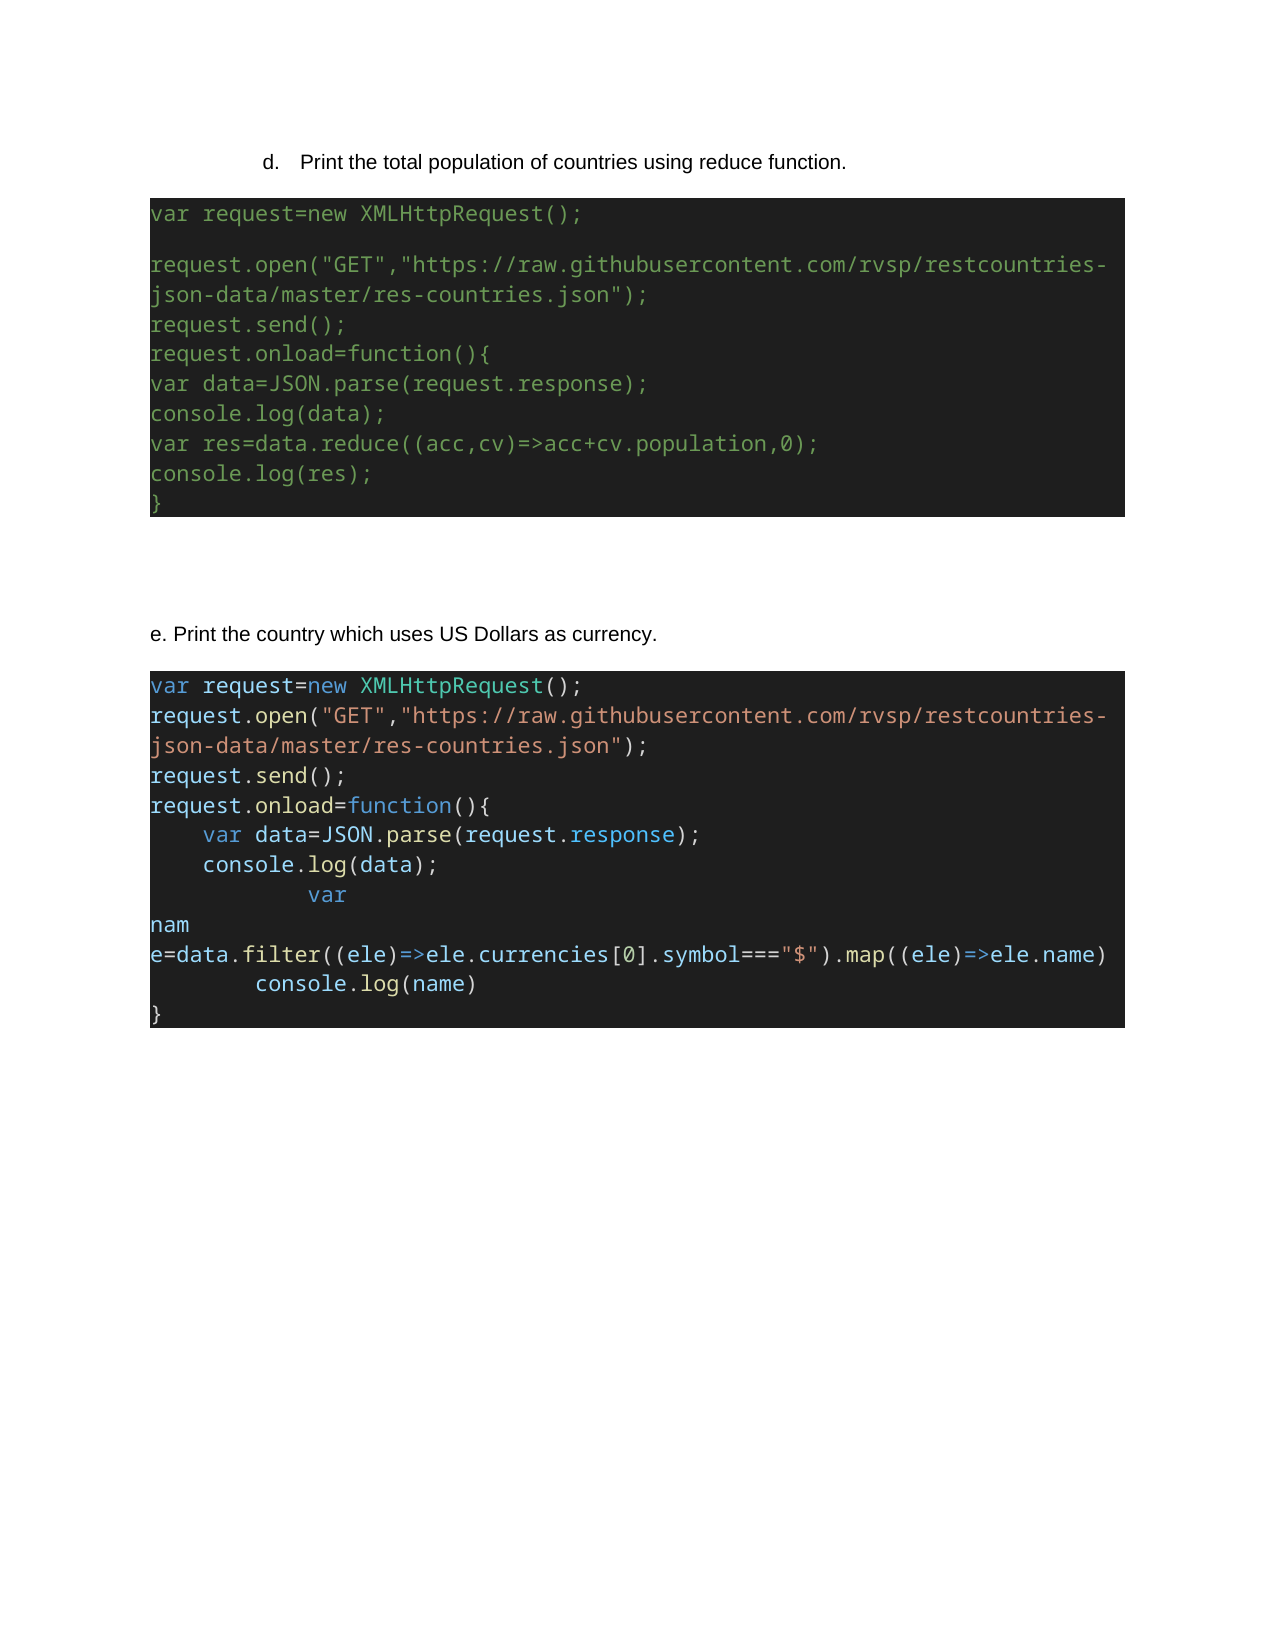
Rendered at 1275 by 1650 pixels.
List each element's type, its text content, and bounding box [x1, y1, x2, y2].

text var request=new XMLHttpRequest(); [150, 198, 1125, 228]
text var res=data.reduce((acc,cv)=>acc+cv.population,0); [150, 428, 1125, 457]
text request.onload=function(){ [150, 338, 1125, 368]
text var name=data.filter((ele)=>ele.currencies[0].symbol==="$").map((ele)=>ele.name) [150, 879, 1125, 968]
text request.send(); [150, 760, 1125, 790]
text request.send(); [150, 308, 1125, 338]
text e. Print the country which uses US Dollars as currency. [150, 622, 1125, 646]
text var data=JSON.parse(request.response); [150, 368, 1125, 398]
text request.open("GET","https://raw.githubusercontent.com/rvsp/restcountries-json-data/master/res-countries.json"); [150, 249, 1125, 308]
text console.log(data); [150, 849, 1125, 879]
text console.log(name) [150, 968, 1125, 998]
list Print the total population of countries using reduce function. [262, 150, 1125, 174]
text request.onload=function(){ [150, 790, 1125, 819]
text var data=JSON.parse(request.response); [150, 819, 1125, 849]
text console.log(data); [150, 398, 1125, 428]
text request.open("GET","https://raw.githubusercontent.com/rvsp/restcountries-json-data/master/res-countries.json"); [150, 700, 1125, 760]
text var request=new XMLHttpRequest(); [150, 671, 1125, 700]
text } [150, 998, 1125, 1028]
text console.log(res); [150, 457, 1125, 487]
text } [150, 487, 1125, 517]
